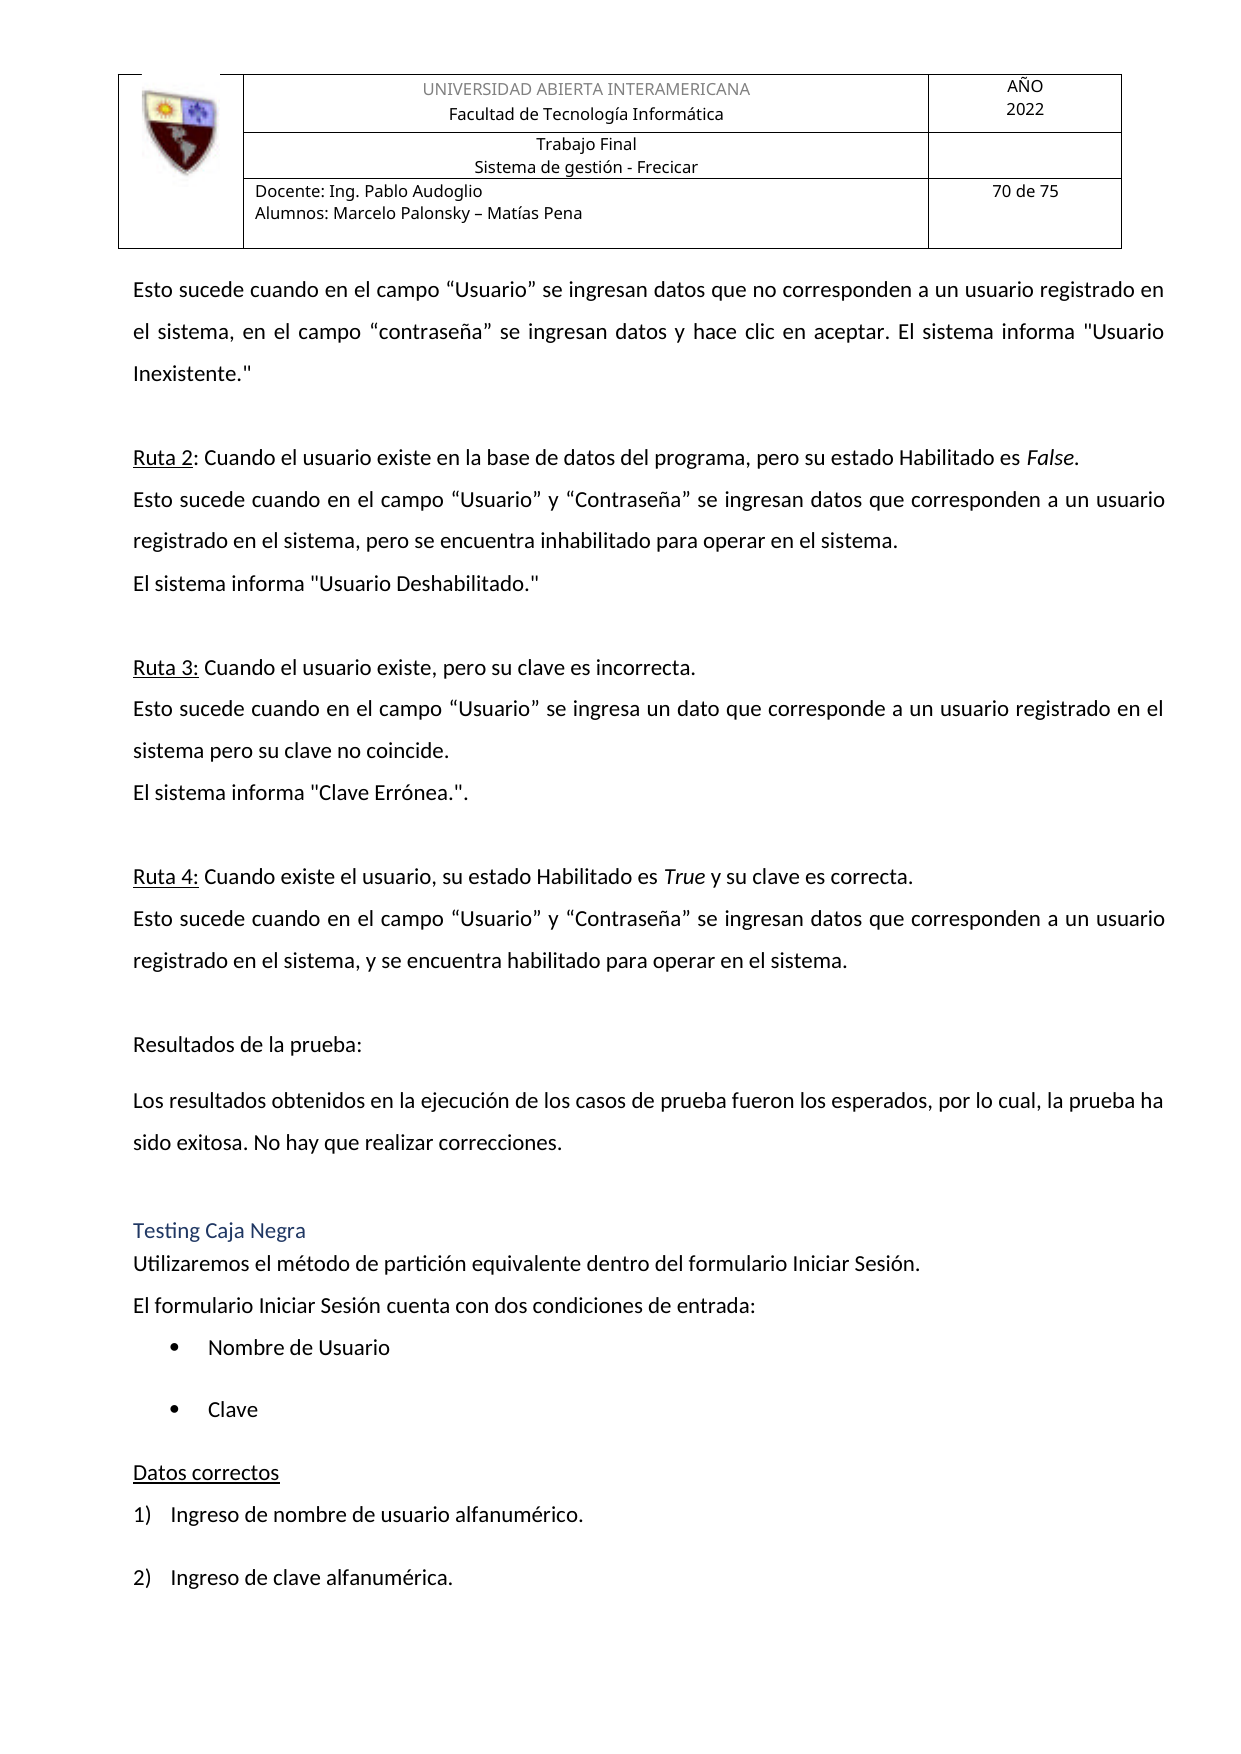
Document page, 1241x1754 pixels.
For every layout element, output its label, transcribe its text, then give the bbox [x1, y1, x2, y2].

text Datos correctos [133, 1458, 1167, 1486]
subtitle Testing Caja Negra [133, 1217, 1167, 1244]
text Ruta 4: Cuando existe el usuario, su estado Habilitado es True y su clave es correcta. [133, 862, 1167, 891]
text Ruta 3: Cuando el usuario existe, pero su clave es incorrecta. [133, 653, 1167, 681]
text Esto sucede cuando en el campo “Usuario” y “Contraseña” se ingresan datos que corresponden a un usuario registrado en el sistema, pero se encuentra inhabilitado para operar en el sistema. [133, 485, 1167, 555]
text El sistema informa "Clave Errónea.". [133, 778, 1167, 807]
list Nombre de Usuario [170, 1333, 1167, 1361]
picture [141, 74, 220, 187]
text Utilizaremos el método de partición equivalente dentro del formulario Iniciar Sesión. [133, 1249, 1167, 1277]
text Resultados de la prueba: [133, 1030, 1167, 1058]
text El formulario Iniciar Sesión cuenta con dos condiciones de entrada: [133, 1291, 1167, 1319]
text Ruta 2: Cuando el usuario existe en la base de datos del programa, pero su estado Habilitado es False. [133, 443, 1167, 471]
text Esto sucede cuando en el campo “Usuario” se ingresan datos que no corresponden a un usuario registrado en el sistema, en el campo “contraseña” se ingresan datos y hace clic en aceptar. El sistema informa "Usuario Inexistente." [133, 275, 1167, 387]
list Clave [170, 1396, 1167, 1423]
list Ingreso de nombre de usuario alfanumérico. [133, 1500, 1167, 1528]
text Esto sucede cuando en el campo “Usuario” se ingresa un dato que corresponde a un usuario registrado en el sistema pero su clave no coincide. [133, 694, 1167, 764]
text Esto sucede cuando en el campo “Usuario” y “Contraseña” se ingresan datos que corresponden a un usuario registrado en el sistema, y se encuentra habilitado para operar en el sistema. [133, 904, 1167, 974]
text Los resultados obtenidos en la ejecución de los casos de prueba fueron los esperados, por lo cual, la prueba ha sido exitosa. No hay que realizar correcciones. [133, 1086, 1167, 1156]
list Ingreso de clave alfanumérica. [133, 1563, 1167, 1591]
text El sistema informa "Usuario Deshabilitado." [133, 569, 1167, 597]
